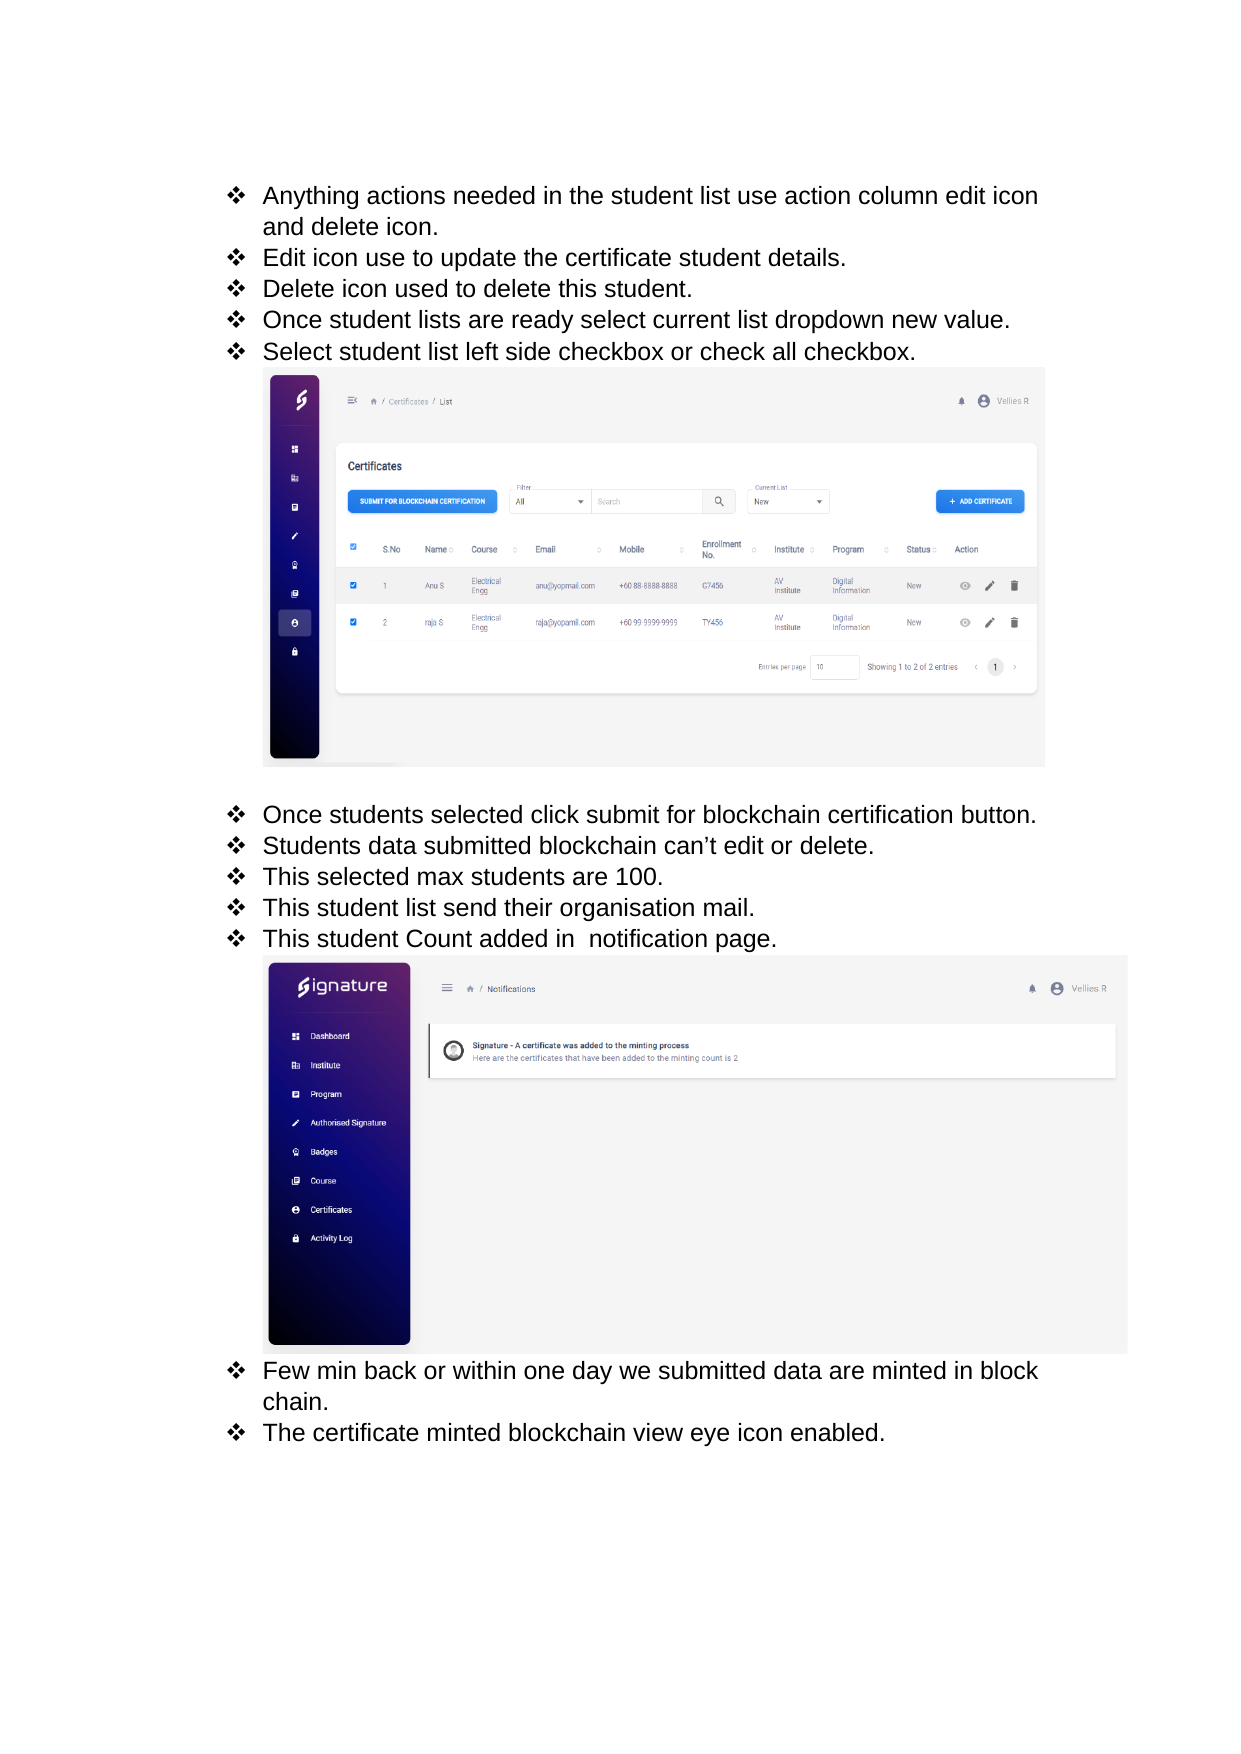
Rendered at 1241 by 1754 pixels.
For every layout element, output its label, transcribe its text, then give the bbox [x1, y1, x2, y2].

list Edit icon use to update the certificate student details. [225, 243, 1053, 272]
list Delete icon used to delete this student. [225, 274, 1053, 303]
list Students data submitted blockchain can’t edit or delete. [225, 831, 1053, 860]
list This student list send their organisation mail. [225, 893, 1053, 922]
list Once students selected click submit for blockchain certification button. [225, 800, 1053, 828]
list Once student lists are ready select current list dropdown new value. [225, 306, 1053, 334]
list This selected max students are 100. [225, 862, 1053, 891]
picture [262, 955, 1128, 1354]
list This student Count added in notification page. [225, 924, 1053, 953]
list Anything actions needed in the student list use action column edit icon and delete icon. [225, 181, 1053, 241]
list Few min back or within one day we submitted data are minted in block chain. [225, 1356, 1053, 1416]
picture [262, 367, 1046, 767]
list Select student list left side checkbox or check all checkbox. [225, 337, 1053, 366]
list The certificate minted blockchain view eye icon enabled. [225, 1418, 1053, 1447]
